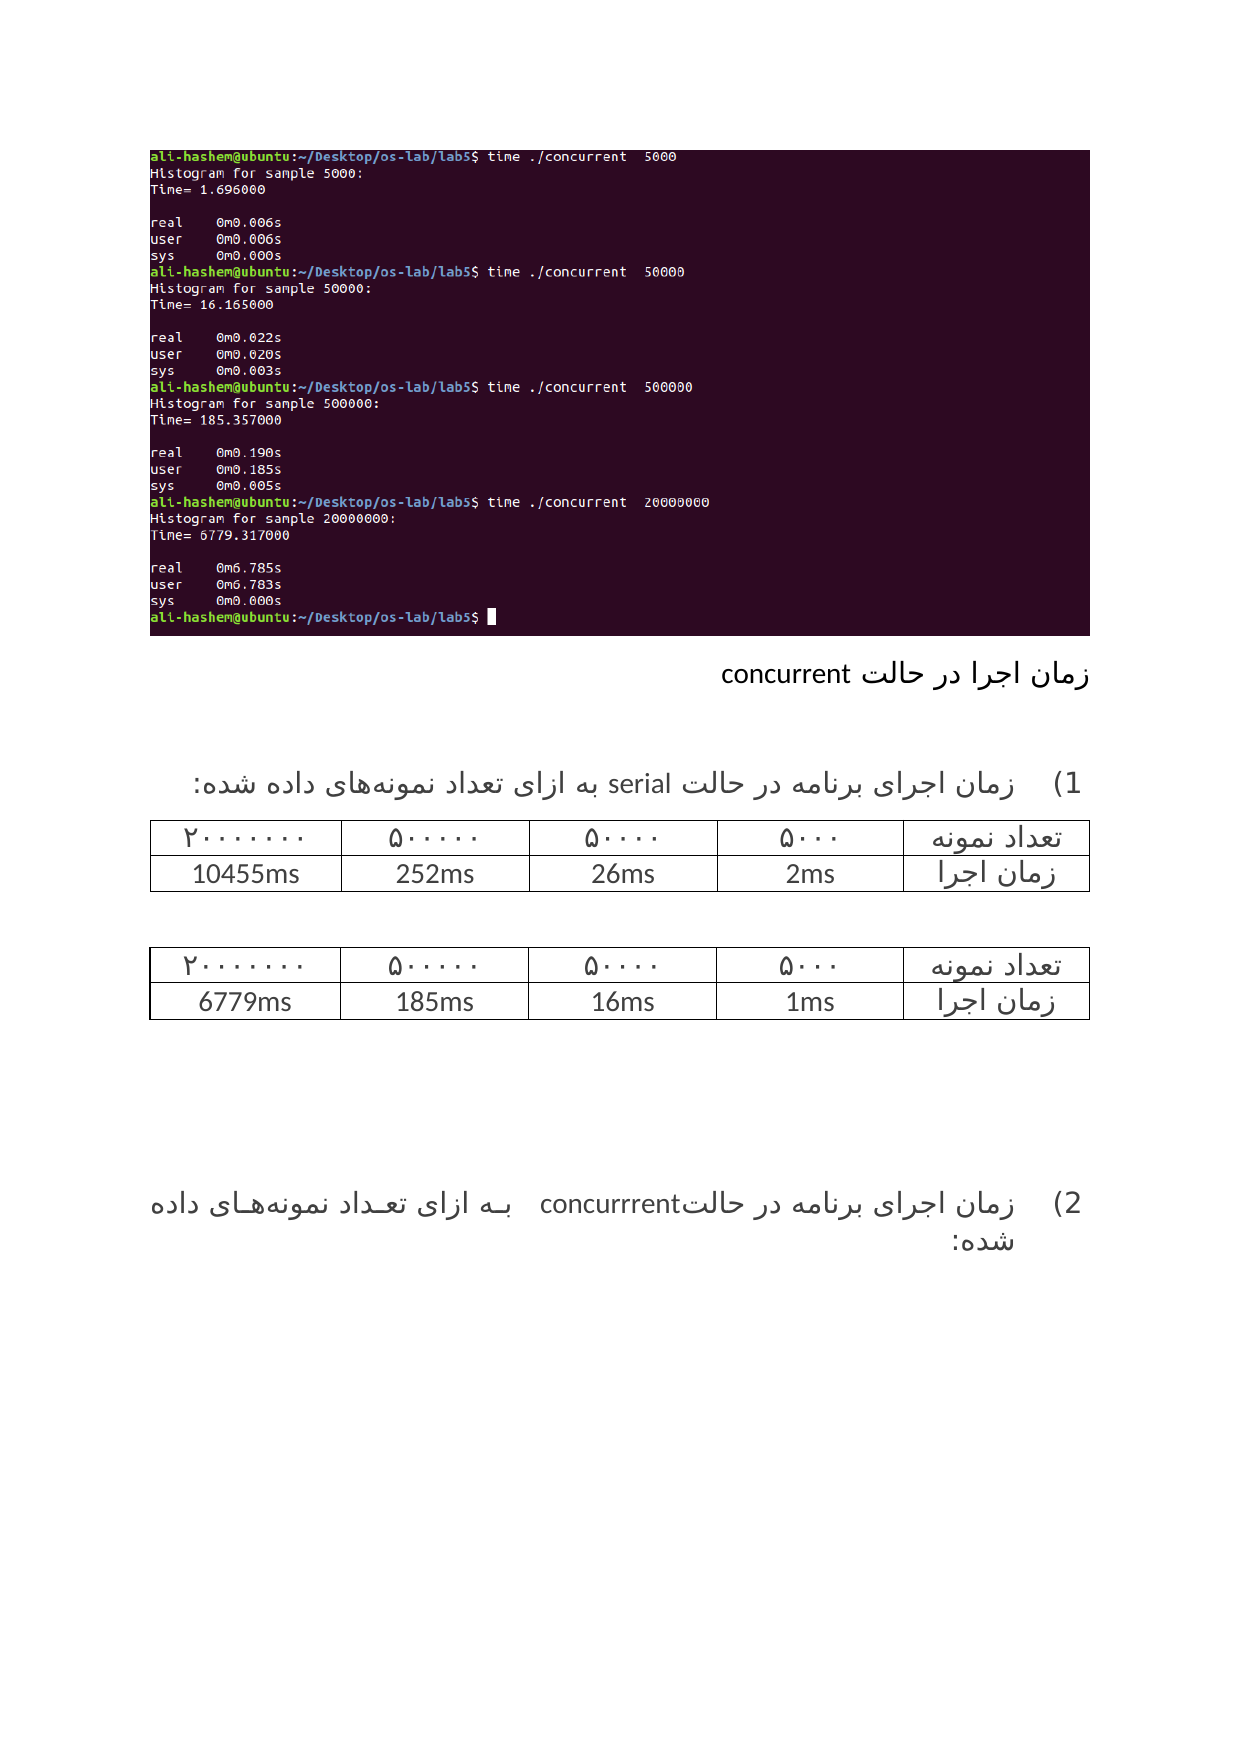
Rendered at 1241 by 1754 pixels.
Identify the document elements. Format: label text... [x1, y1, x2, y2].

table_cell 1ms [717, 983, 903, 1019]
table_header ۲۰۰۰۰۰۰۰ [151, 821, 341, 854]
list زمان اجرای برنامه در حالت serial به ازای تعداد نمونه‌های داده شده: [150, 765, 1053, 801]
table_header ۵۰۰۰۰ [529, 948, 716, 982]
table_header ۲۰۰۰۰۰۰۰ [151, 948, 340, 982]
table_header ۵۰۰۰۰ [530, 821, 717, 854]
table_header ۵۰۰۰ [717, 948, 903, 982]
table_cell زمان اجرا [904, 856, 1089, 891]
text زمان اجرا در حالت concurrent [150, 655, 1090, 691]
table_cell 252ms [342, 856, 529, 891]
table_cell 2ms [718, 856, 903, 891]
table_header ۵۰۰۰۰۰ [341, 948, 528, 982]
table_header ۵۰۰۰۰۰ [342, 821, 529, 854]
list زمان اجرای برنامه در حالتconcurrrent به ازای تعداد نمونه‌های داده شده: [150, 1185, 1053, 1257]
table_cell 10455ms [151, 856, 341, 891]
table_cell 185ms [341, 983, 528, 1019]
table_header تعداد نمونه [904, 821, 1089, 854]
table_cell زمان اجرا [904, 983, 1089, 1019]
table_cell 26ms [530, 856, 717, 891]
table_header تعداد نمونه [904, 948, 1089, 982]
table_header ۵۰۰۰ [718, 821, 903, 854]
table_cell 16ms [529, 983, 716, 1019]
picture [150, 150, 1090, 636]
table_cell 6779ms [151, 983, 340, 1019]
